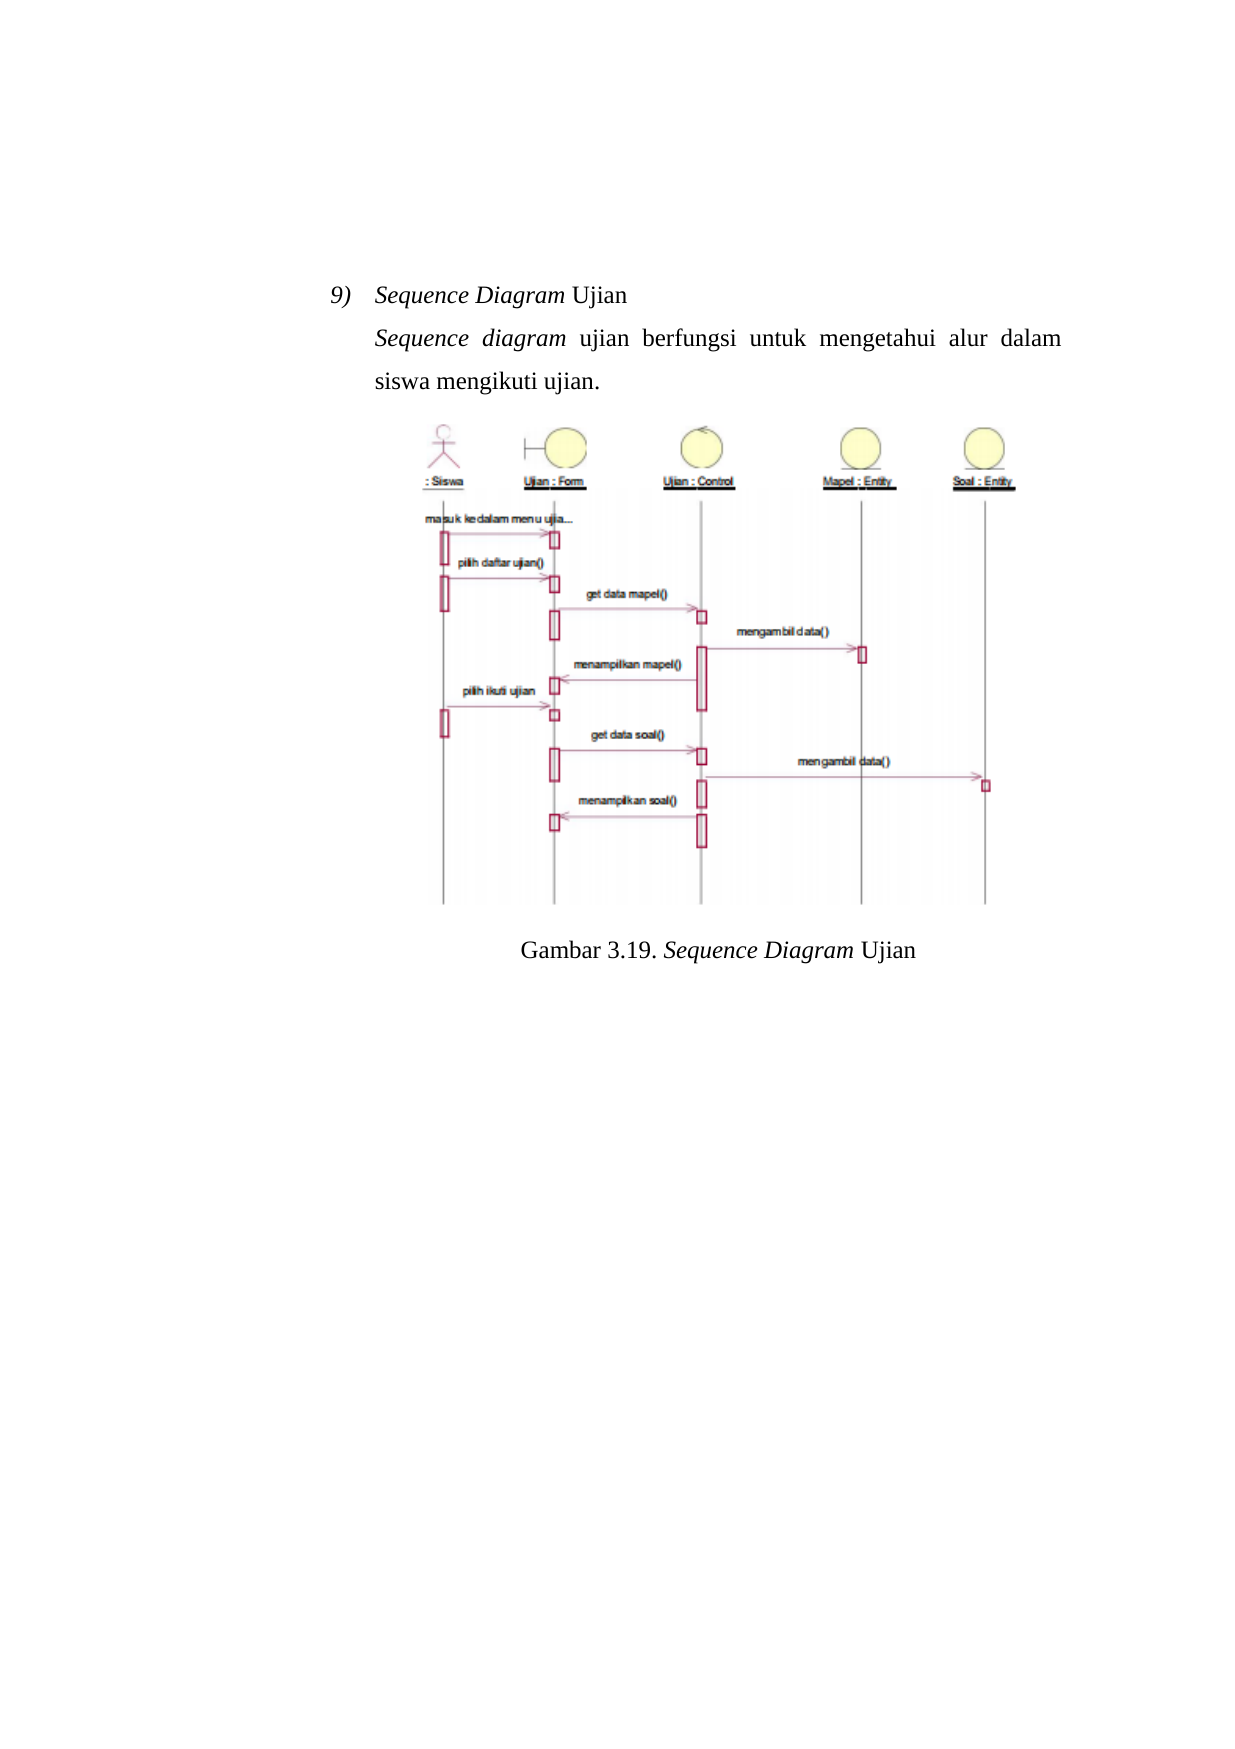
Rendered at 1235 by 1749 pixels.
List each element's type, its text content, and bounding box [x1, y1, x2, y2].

text Gambar 3.19. Sequence Diagram Ujian [374, 935, 1062, 964]
text Sequence diagram ujian berfungsi untuk mengetahui alur dalam siswa mengikuti ujian. [374, 323, 1062, 395]
picture [396, 409, 1040, 922]
list Sequence Diagram Ujian [330, 280, 1062, 309]
